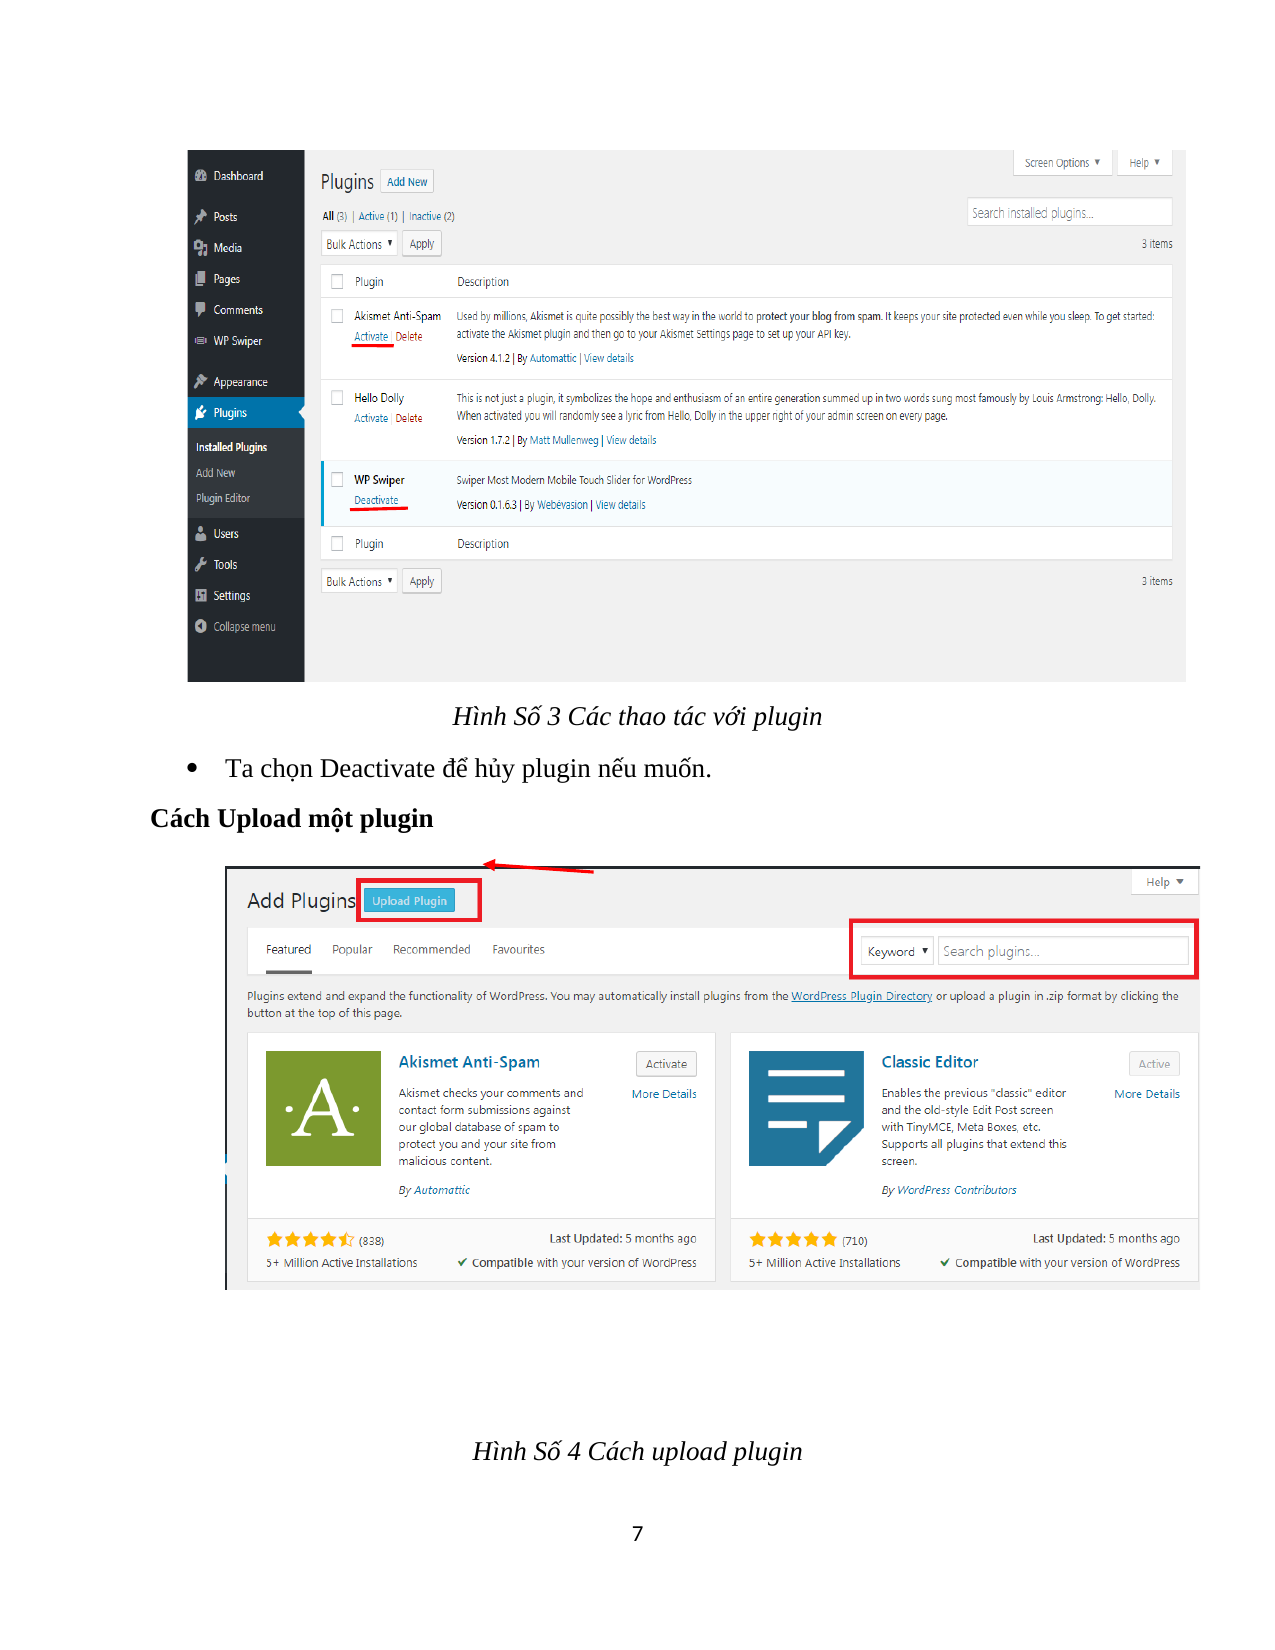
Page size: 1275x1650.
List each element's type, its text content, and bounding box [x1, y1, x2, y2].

picture [196, 406, 203, 419]
picture [232, 411, 238, 418]
text Hình Số 4 Cách upload plugin [150, 1435, 1125, 1466]
picture [187, 150, 1186, 682]
picture [225, 866, 1200, 1417]
text Hình Số 3 Các thao tác với plugin [150, 700, 1125, 731]
subtitle Cách Upload một plugin [150, 802, 1125, 834]
list Ta chọn Deactivate để hủy plugin nếu muốn. [187, 752, 1125, 783]
